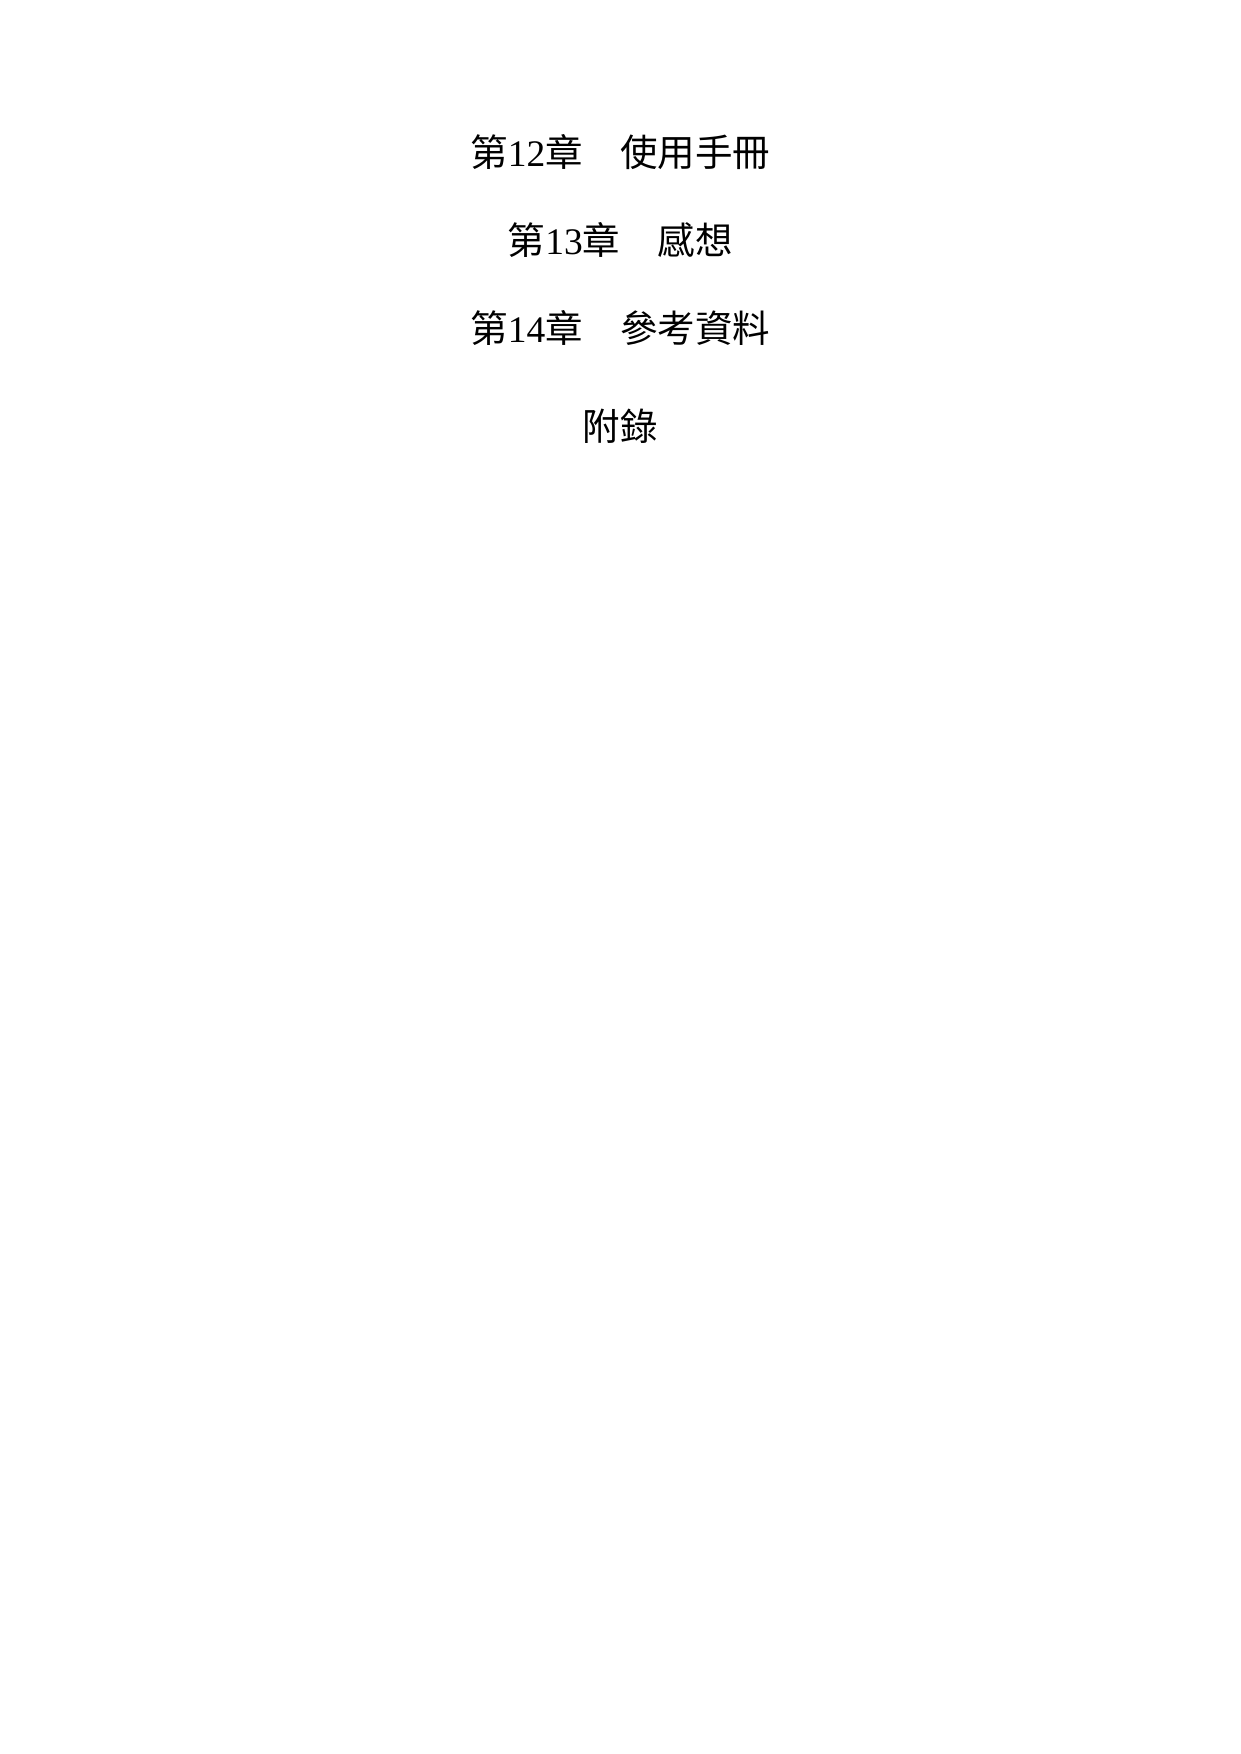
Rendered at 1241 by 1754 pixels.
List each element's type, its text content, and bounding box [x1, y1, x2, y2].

list 使用手冊 [89, 123, 1152, 177]
subtitle 附錄 [89, 386, 1152, 461]
list 參考資料 [89, 299, 1152, 353]
list 感想 [89, 211, 1152, 265]
